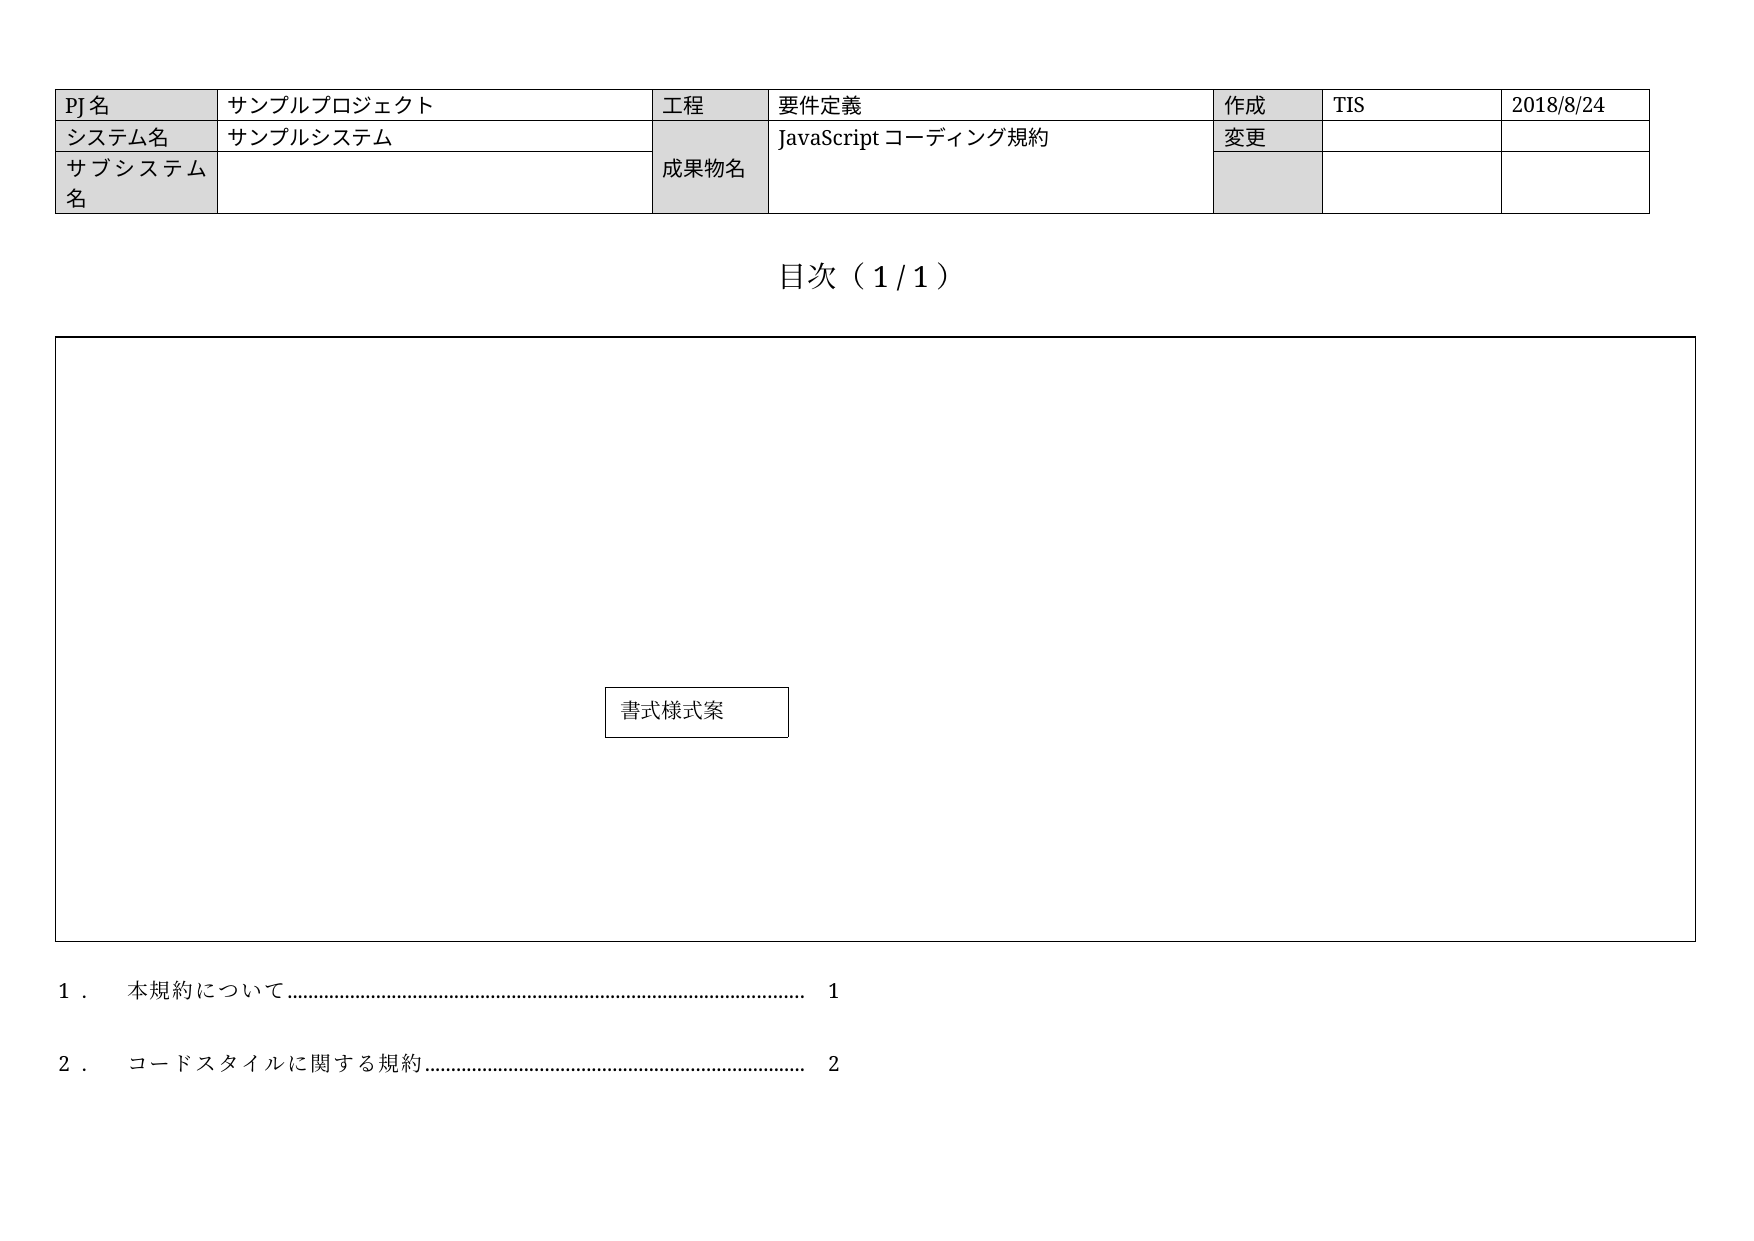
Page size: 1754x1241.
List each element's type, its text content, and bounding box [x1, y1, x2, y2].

text 2． コードスタイルに関する規約 2 [58, 1032, 1685, 1092]
text 1． 本規約について 1 [58, 960, 1685, 1020]
